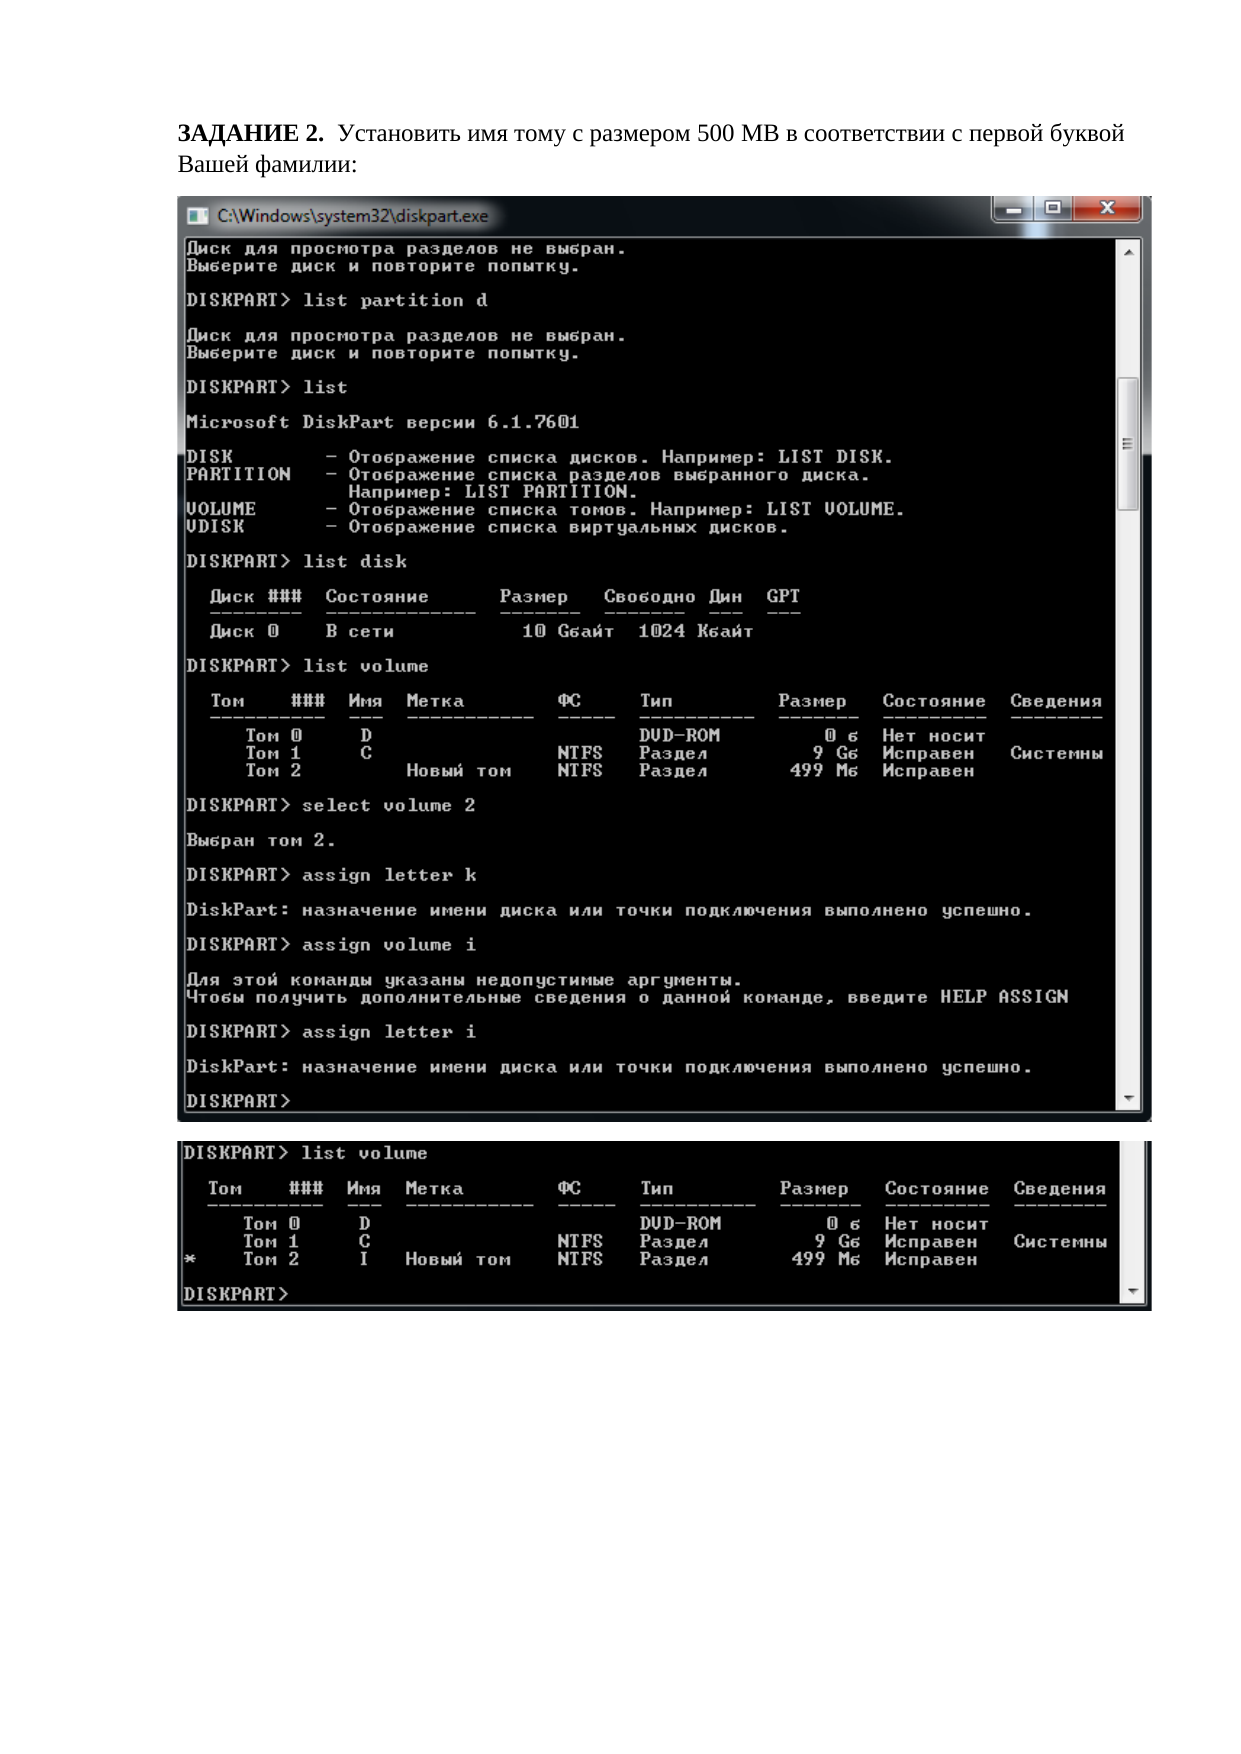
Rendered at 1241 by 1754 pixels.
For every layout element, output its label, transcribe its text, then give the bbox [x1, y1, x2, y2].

text ЗАДАНИЕ 2. Установить имя тому с размером 500 MB в соответствии с первой буквой Вашей фамилии: [177, 118, 1152, 178]
picture [177, 196, 1152, 1122]
picture [177, 1141, 1152, 1311]
